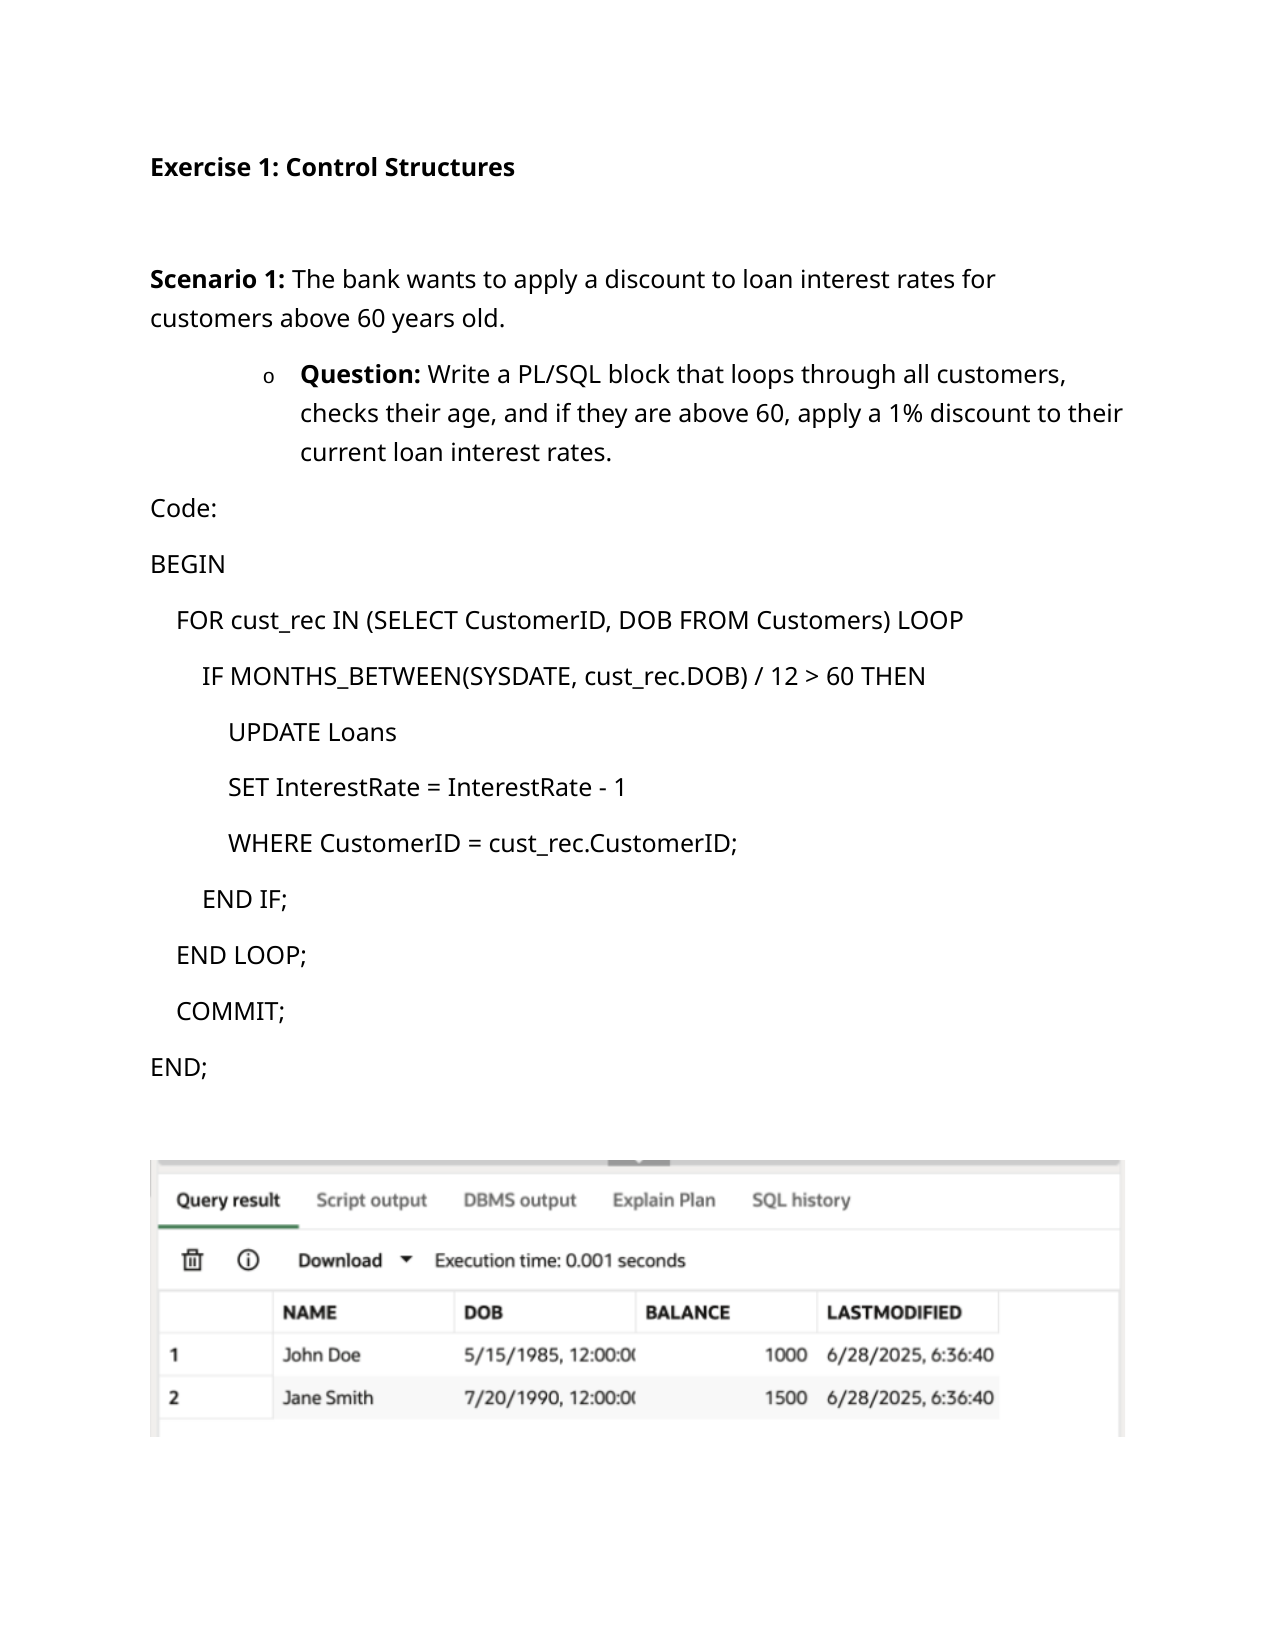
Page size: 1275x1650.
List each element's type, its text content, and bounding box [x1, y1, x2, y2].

text WHERE CustomerID = cust_rec.CustomerID; [150, 826, 1125, 860]
text END; [150, 1049, 1125, 1083]
list Question: Write a PL/SQL block that loops through all customers, checks their age, and if they are above 60, apply a 1% discount to their current loan interest rates. [262, 357, 1125, 469]
text IF MONTHS_BETWEEN(SYSDATE, cust_rec.DOB) / 12 > 60 THEN [150, 658, 1125, 692]
text Scenario 1: The bank wants to apply a discount to loan interest rates for customers above 60 years old. [150, 262, 1125, 335]
text Exercise 1: Control Structures [150, 150, 1125, 184]
text END LOOP; [150, 937, 1125, 972]
text FOR cust_rec IN (SELECT CustomerID, DOB FROM Customers) LOOP [150, 602, 1125, 637]
text SET InterestRate = InterestRate - 1 [150, 770, 1125, 804]
picture [150, 1160, 1125, 1437]
text COMMIT; [150, 993, 1125, 1027]
text BEGIN [150, 547, 1125, 581]
text UPDATE Loans [150, 714, 1125, 748]
text Code: [150, 491, 1125, 525]
text END IF; [150, 882, 1125, 916]
